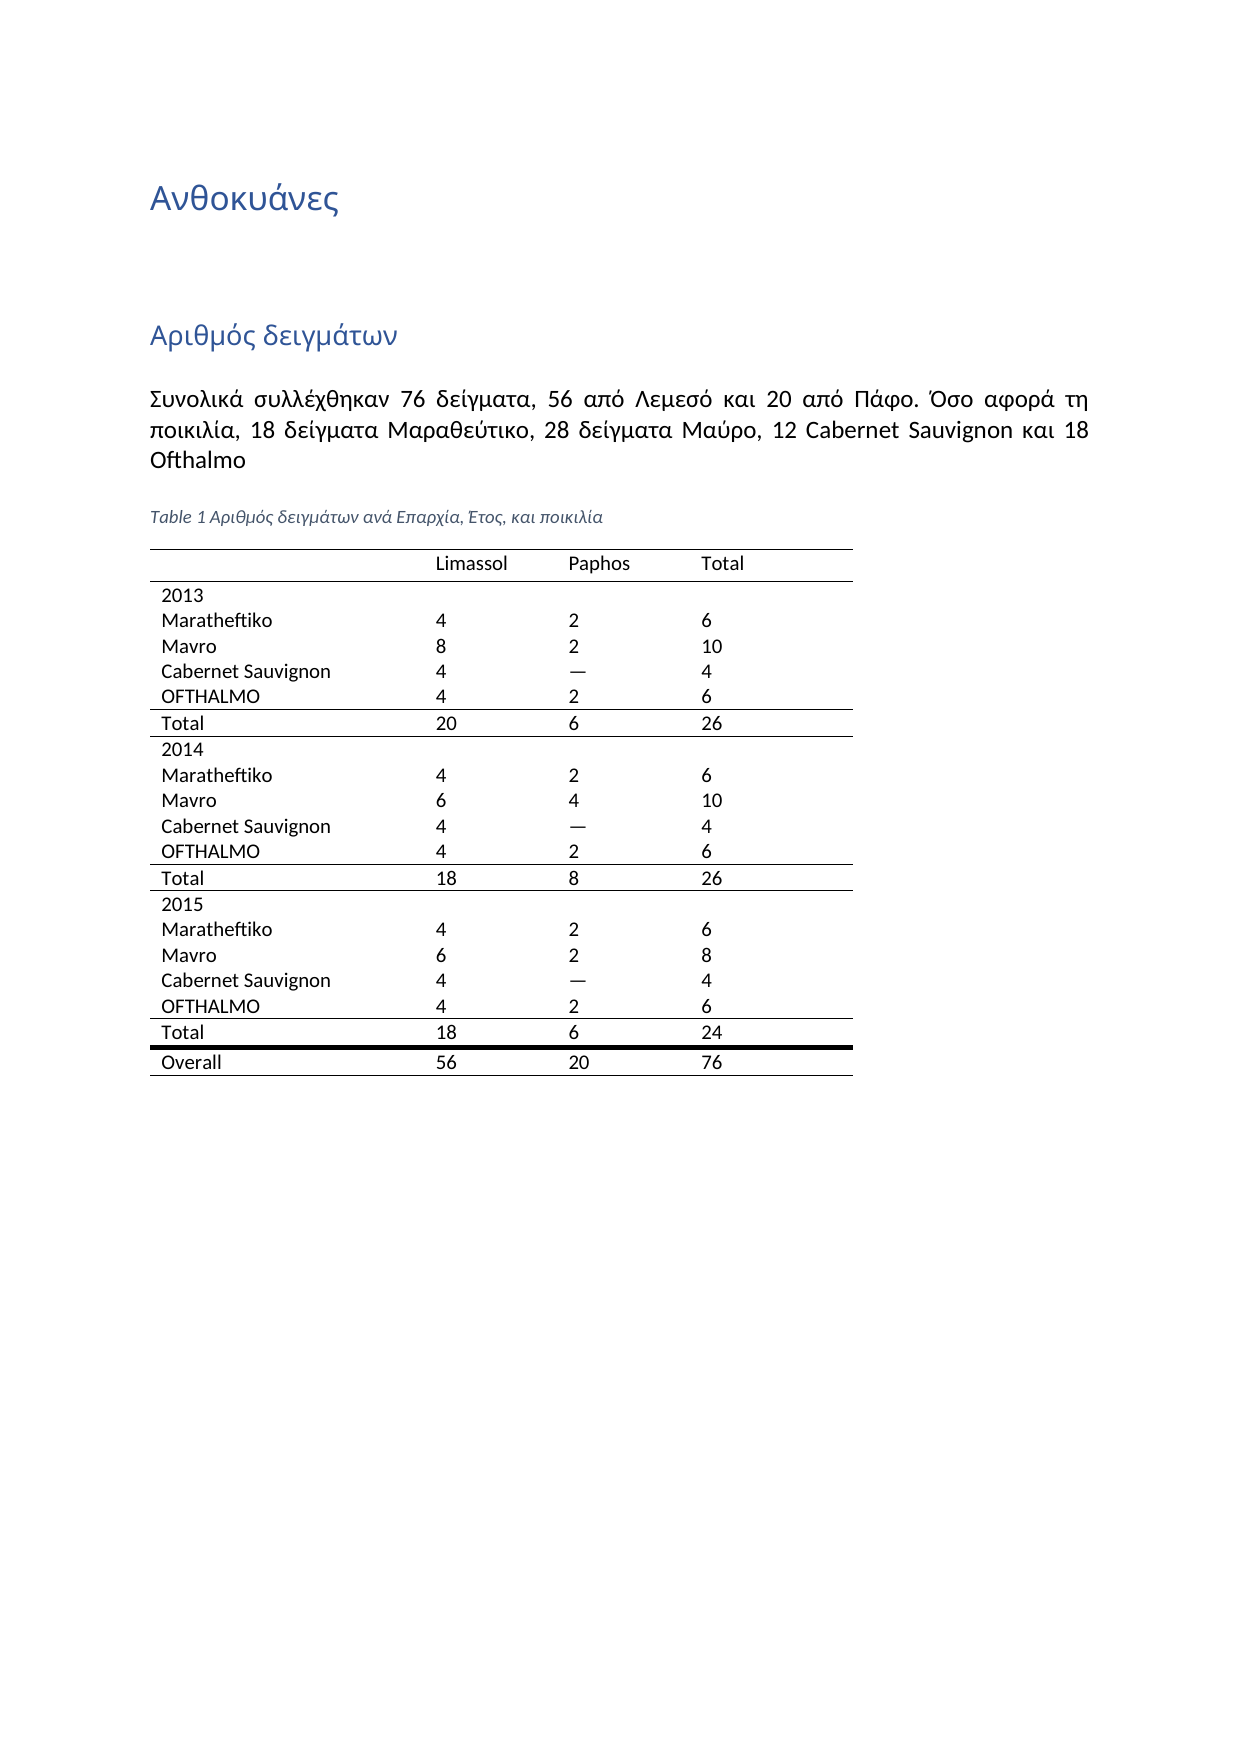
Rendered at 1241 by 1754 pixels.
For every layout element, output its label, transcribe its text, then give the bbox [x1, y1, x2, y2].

table_header [150, 550, 424, 581]
table_cell 4 [424, 762, 557, 787]
table_cell 4 [424, 993, 557, 1018]
table_cell OFTHALMO [150, 838, 424, 864]
table_cell 6 [690, 838, 852, 864]
table_cell 4 [424, 658, 557, 684]
table_header Paphos [557, 550, 690, 581]
table_cell 6 [690, 762, 852, 787]
table_cell 8 [557, 865, 690, 890]
table_cell Cabernet Sauvignon [150, 658, 424, 684]
subtitle Ανθοκυάνες [150, 175, 1090, 220]
table_cell 26 [690, 865, 852, 890]
table_cell 6 [557, 710, 690, 736]
table_cell 4 [424, 838, 557, 864]
table_cell 4 [424, 968, 557, 993]
table_cell 6 [424, 788, 557, 813]
table_cell 20 [557, 1050, 690, 1075]
text Table 1 Αριθμός δειγμάτων ανά Επαρχία, Έτος, και ποικιλία [150, 506, 1090, 528]
table_cell — [557, 658, 690, 684]
table_cell — [557, 813, 690, 838]
table_cell Total [150, 710, 424, 736]
table_cell 4 [424, 684, 557, 709]
table_cell OFTHALMO [150, 684, 424, 709]
table_cell 26 [690, 710, 852, 736]
table_cell 6 [690, 608, 852, 633]
text Συνολικά συλλέχθηκαν 76 δείγματα, 56 από Λεμεσό και 20 από Πάφο. Όσο αφορά τη ποικιλία, 18 δείγματα Μαραθεύτικο, 28 δείγματα Μαύρο, 12 Cabernet Sauvignon και 18 Ofthalmo [150, 383, 1090, 475]
table_cell 2014 [150, 737, 852, 762]
table_header Limassol [424, 550, 557, 581]
table_cell 4 [424, 917, 557, 942]
table_cell 2 [557, 608, 690, 633]
table_cell Total [150, 1019, 424, 1045]
table_cell 2013 [150, 582, 852, 607]
table_cell 8 [690, 942, 852, 967]
table_cell 4 [690, 813, 852, 838]
table_header Total [690, 550, 852, 581]
table_cell Maratheftiko [150, 762, 424, 787]
table_cell 4 [424, 608, 557, 633]
table_cell 6 [557, 1019, 690, 1045]
table_cell Maratheftiko [150, 917, 424, 942]
table_cell Mavro [150, 942, 424, 967]
table_cell 56 [424, 1050, 557, 1075]
table_cell Cabernet Sauvignon [150, 813, 424, 838]
table_cell Mavro [150, 633, 424, 658]
table_cell Mavro [150, 788, 424, 813]
table_cell 18 [424, 865, 557, 890]
table_cell Overall [150, 1050, 424, 1075]
table_cell 2015 [150, 891, 852, 917]
table_cell 2 [557, 684, 690, 709]
table_cell — [557, 968, 690, 993]
table_cell 2 [557, 762, 690, 787]
table_cell 10 [690, 788, 852, 813]
table_cell 24 [690, 1019, 852, 1045]
table_cell 2 [557, 633, 690, 658]
table_cell 2 [557, 993, 690, 1018]
subtitle Αριθμός δειγμάτων [150, 316, 1090, 353]
table_cell 2 [557, 838, 690, 864]
table_cell 6 [424, 942, 557, 967]
table_cell 6 [690, 684, 852, 709]
table_cell 76 [690, 1050, 852, 1075]
table_cell Cabernet Sauvignon [150, 968, 424, 993]
table_cell 4 [690, 968, 852, 993]
table_cell OFTHALMO [150, 993, 424, 1018]
table_cell 6 [690, 917, 852, 942]
table_cell 4 [690, 658, 852, 684]
table_cell 4 [557, 788, 690, 813]
table_cell Maratheftiko [150, 608, 424, 633]
table_cell 10 [690, 633, 852, 658]
table_cell 18 [424, 1019, 557, 1045]
table_cell 20 [424, 710, 557, 736]
table_cell 4 [424, 813, 557, 838]
table_cell 2 [557, 942, 690, 967]
table_cell Total [150, 865, 424, 890]
table_cell 6 [690, 993, 852, 1018]
table_cell 8 [424, 633, 557, 658]
table_cell 2 [557, 917, 690, 942]
